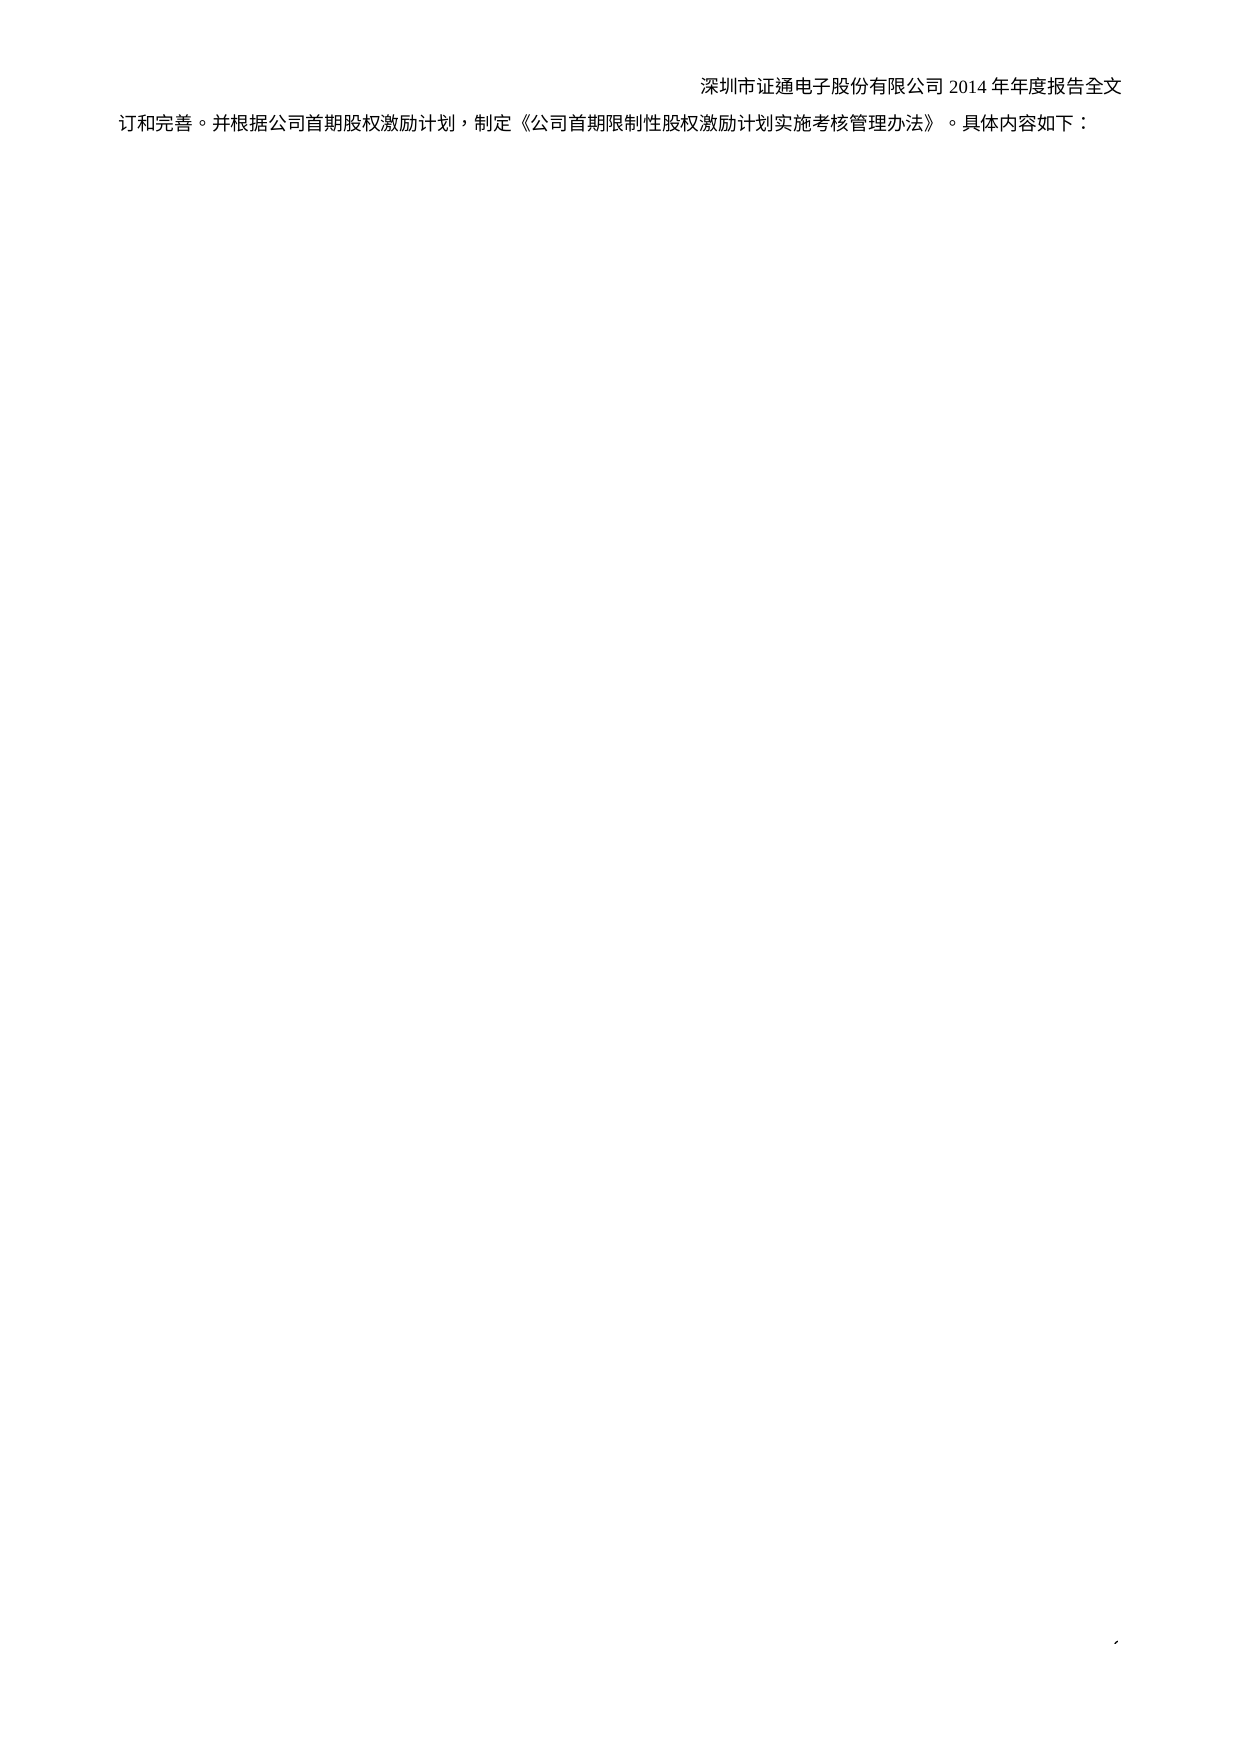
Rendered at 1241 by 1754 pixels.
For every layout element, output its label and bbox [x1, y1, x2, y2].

text [118, 110, 1122, 136]
